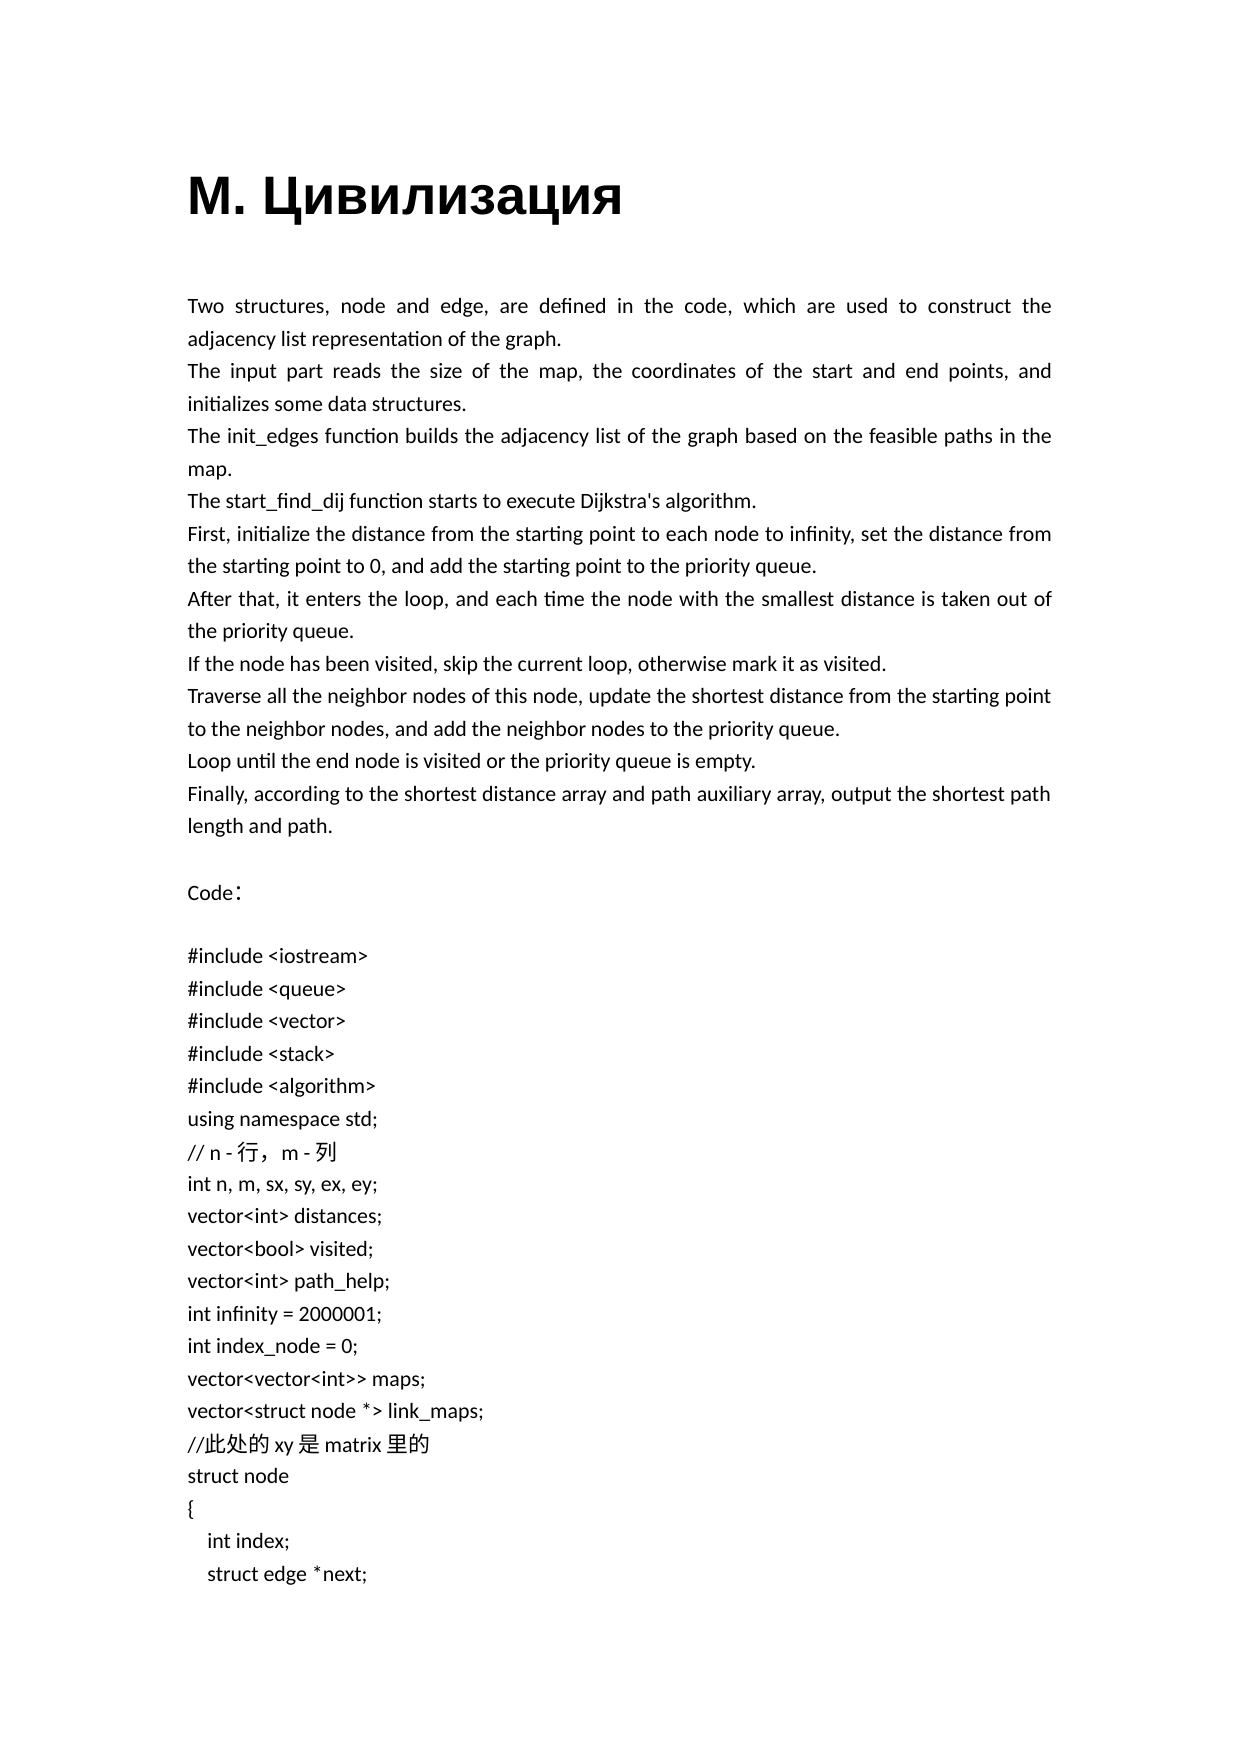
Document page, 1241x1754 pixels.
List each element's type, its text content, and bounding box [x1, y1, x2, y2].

text vector<int> path_help; [187, 1264, 1053, 1297]
text { [187, 1492, 1053, 1524]
subtitle M. Цивилизация [187, 162, 1053, 227]
text #include <stack> [187, 1037, 1053, 1069]
text The init_edges function builds the adjacency list of the graph based on the feasible paths in the map. [187, 419, 1053, 484]
text vector<int> distances; [187, 1199, 1053, 1232]
text int infinity = 2000001; [187, 1297, 1053, 1329]
text #include <algorithm> [187, 1069, 1053, 1102]
text If the node has been visited, skip the current loop, otherwise mark it as visited. [187, 647, 1053, 679]
text using namespace std; [187, 1102, 1053, 1134]
text #include <iostream> [187, 939, 1053, 972]
text Code： [187, 874, 1053, 907]
text vector<struct node *> link_maps; [187, 1394, 1053, 1427]
text Loop until the end node is visited or the priority queue is empty. [187, 744, 1053, 777]
text The start_find_dij function starts to execute Dijkstra's algorithm. [187, 484, 1053, 517]
text The input part reads the size of the map, the coordinates of the start and end points, and initializes some data structures. [187, 354, 1053, 419]
text First, initialize the distance from the starting point to each node to infinity, set the distance from the starting point to 0, and add the starting point to the priority queue. [187, 517, 1053, 582]
text #include <queue> [187, 972, 1053, 1004]
text Traverse all the neighbor nodes of this node, update the shortest distance from the starting point to the neighbor nodes, and add the neighbor nodes to the priority queue. [187, 679, 1053, 744]
text Finally, according to the shortest distance array and path auxiliary array, output the shortest path length and path. [187, 777, 1053, 842]
text vector<bool> visited; [187, 1232, 1053, 1264]
text int n, m, sx, sy, ex, ey; [187, 1167, 1053, 1199]
text After that, it enters the loop, and each time the node with the smallest distance is taken out of the priority queue. [187, 582, 1053, 647]
text Two structures, node and edge, are defined in the code, which are used to construct the adjacency list representation of the graph. [187, 289, 1053, 354]
text int index_node = 0; [187, 1329, 1053, 1362]
text int index; [187, 1524, 1053, 1557]
text struct node [187, 1459, 1053, 1492]
text //此处的xy是matrix里的 [187, 1427, 1053, 1459]
text #include <vector> [187, 1004, 1053, 1037]
text // n - 行，m - 列 [187, 1134, 1053, 1167]
text struct edge *next; [187, 1557, 1053, 1589]
text vector<vector<int>> maps; [187, 1362, 1053, 1394]
